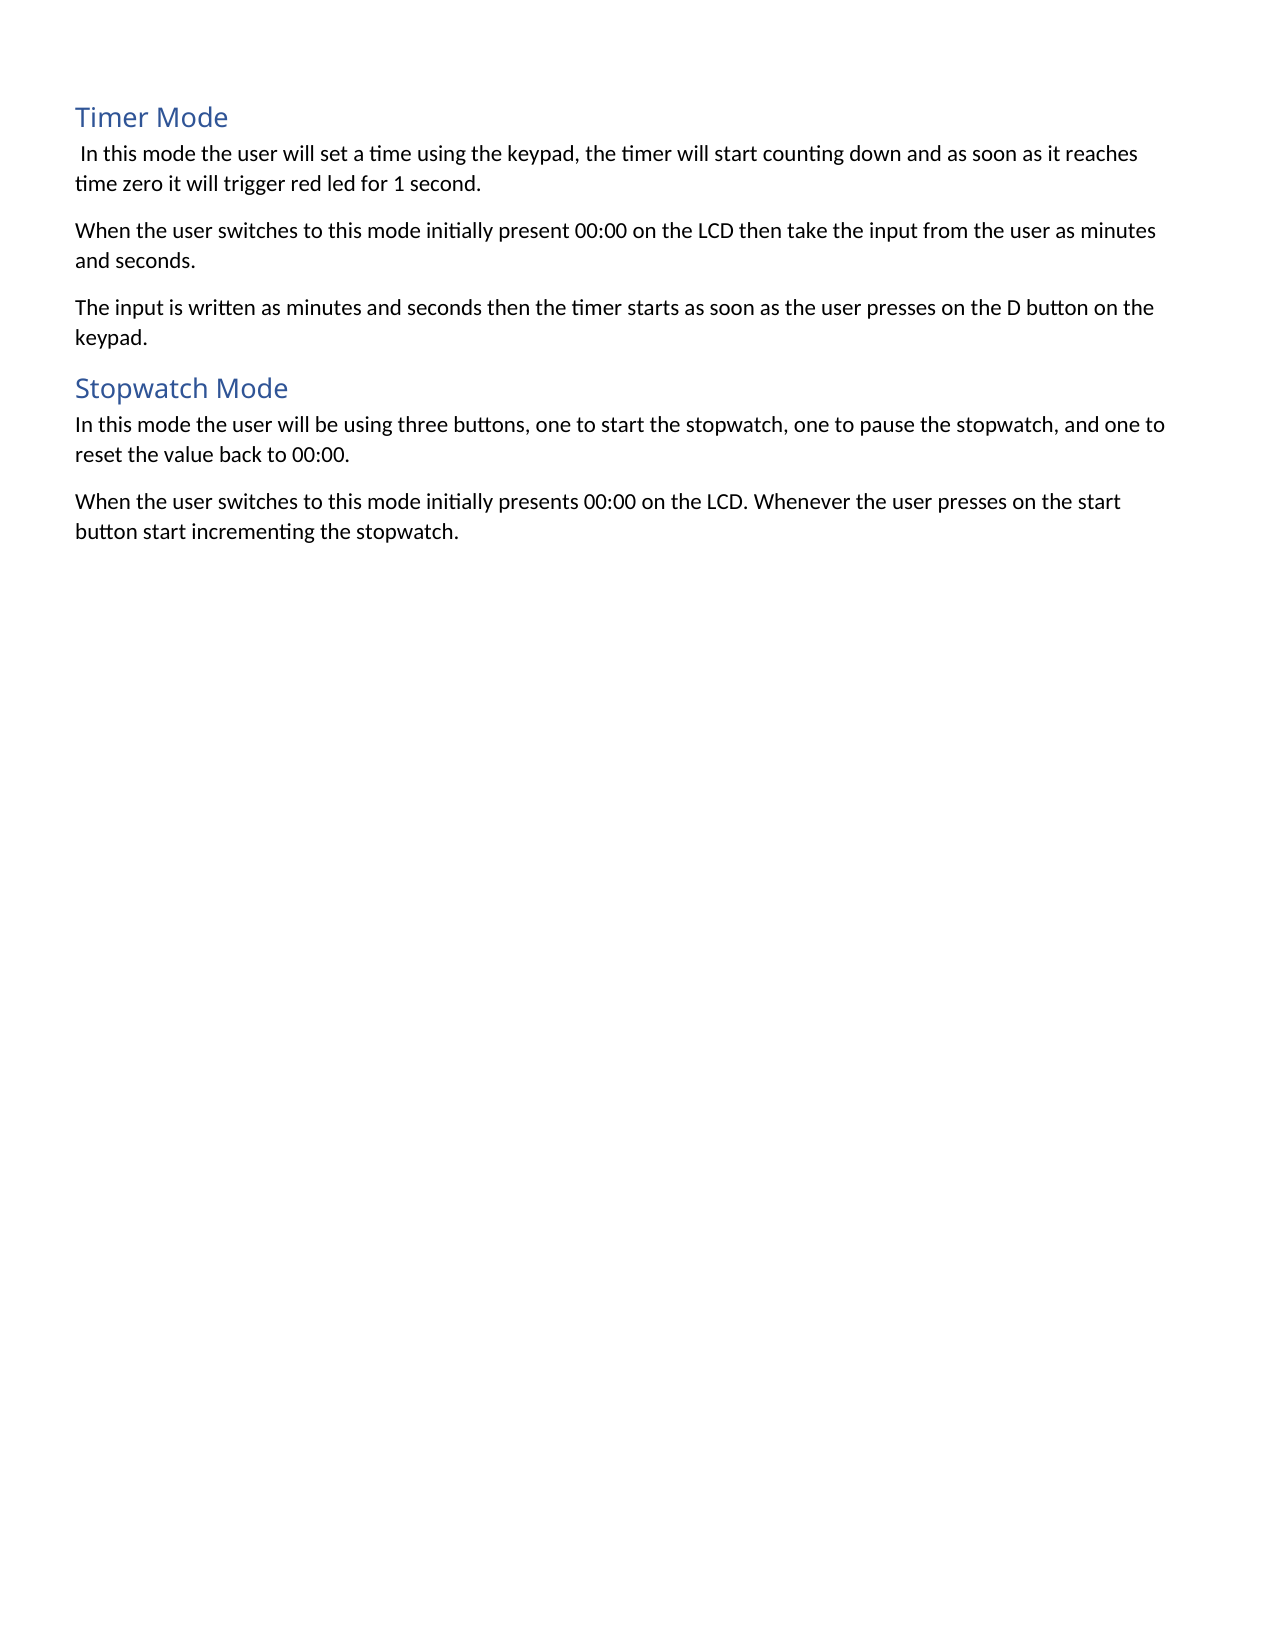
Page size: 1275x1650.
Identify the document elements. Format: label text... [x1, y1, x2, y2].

text In this mode the user will set a time using the keypad, the timer will start counting down and as soon as it reaches time zero it will trigger red led for 1 second. [75, 139, 1185, 197]
subtitle Timer Mode [75, 99, 1185, 136]
text In this mode the user will be using three buttons, one to start the stopwatch, one to pause the stopwatch, and one to reset the value back to 00:00. [75, 410, 1185, 468]
text The input is written as minutes and seconds then the timer starts as soon as the user presses on the D button on the keypad. [75, 293, 1185, 351]
subtitle Stopwatch Mode [75, 370, 1185, 407]
text When the user switches to this mode initially present 00:00 on the LCD then take the input from the user as minutes and seconds. [75, 216, 1185, 274]
text When the user switches to this mode initially presents 00:00 on the LCD. Whenever the user presses on the start button start incrementing the stopwatch. [75, 487, 1185, 545]
